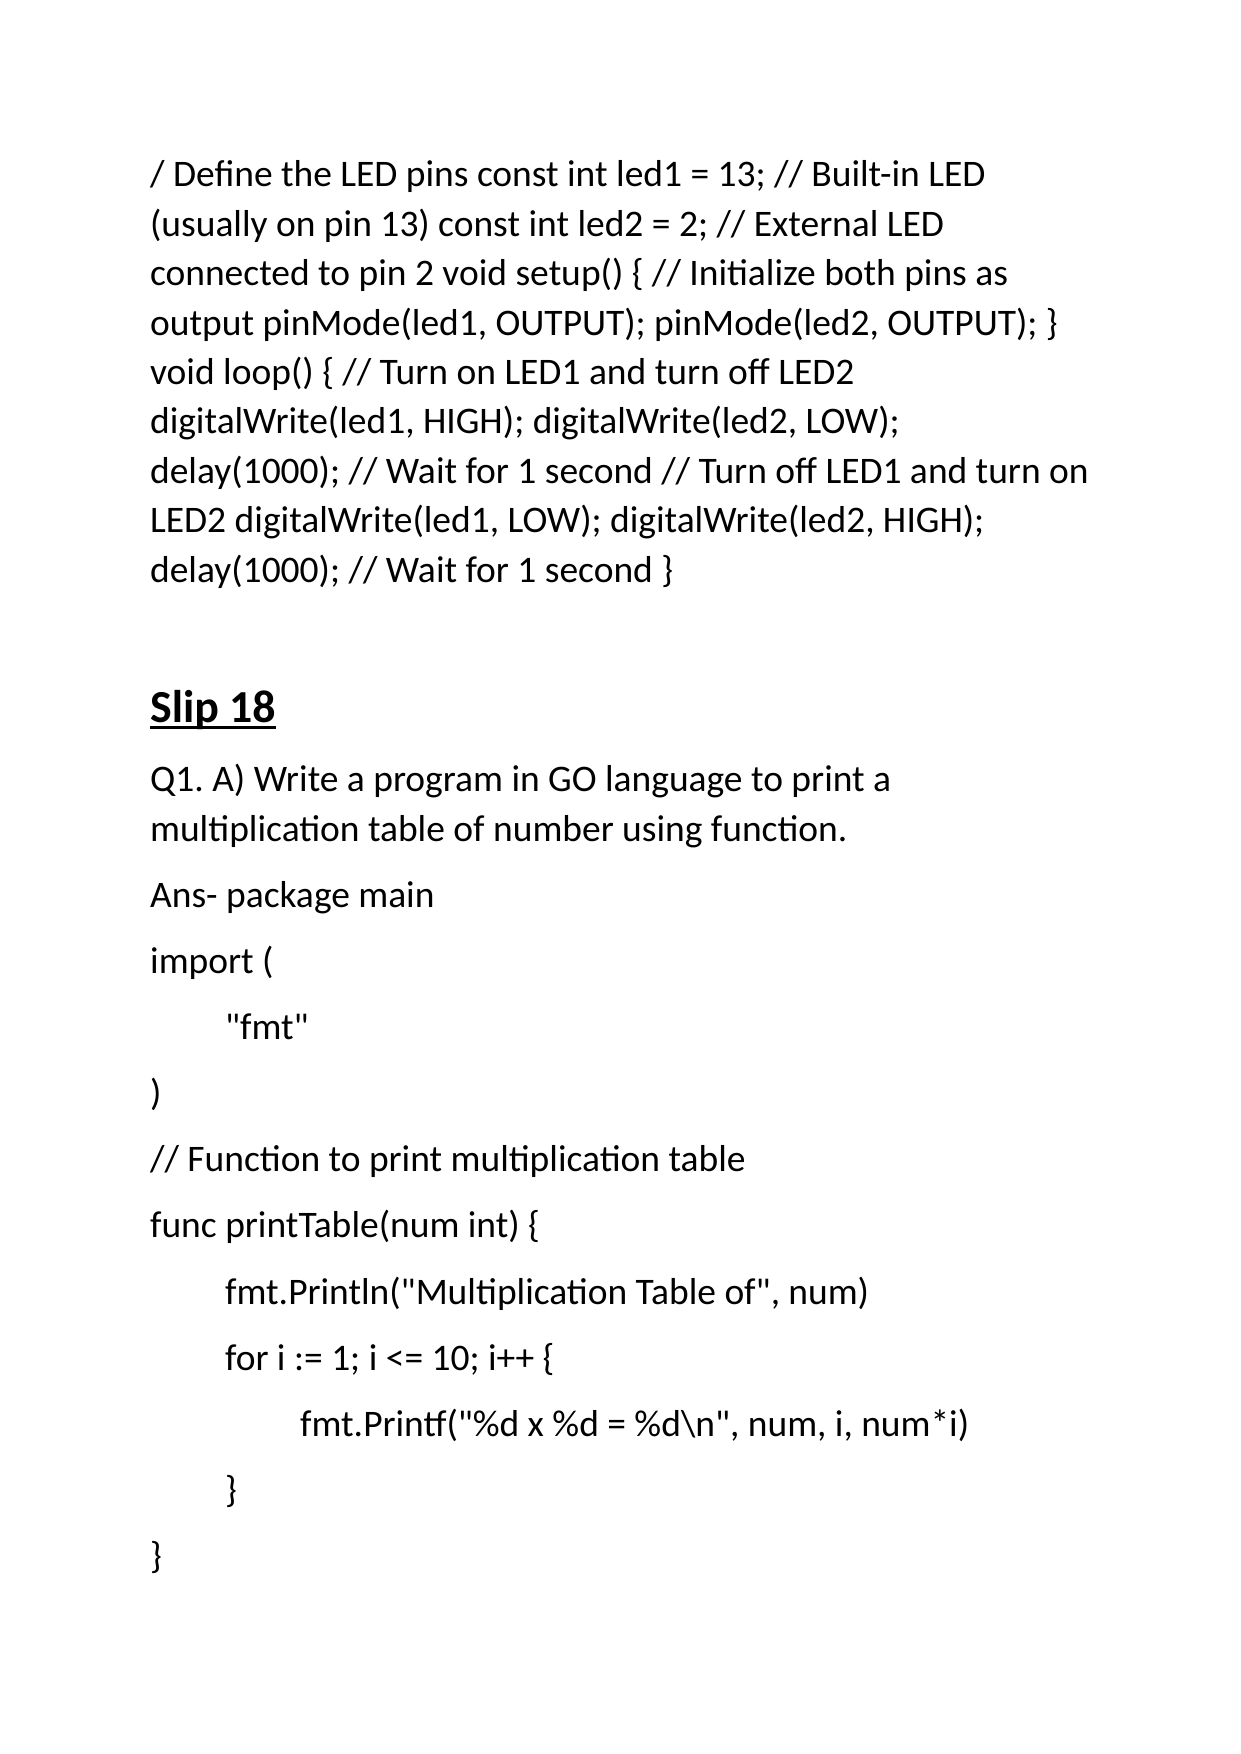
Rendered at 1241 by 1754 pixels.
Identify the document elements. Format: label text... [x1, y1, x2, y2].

text / Define the LED pins const int led1 = 13; // Built-in LED (usually on pin 13) const int led2 = 2; // External LED connected to pin 2 void setup() { // Initialize both pins as output pinMode(led1, OUTPUT); pinMode(led2, OUTPUT); } void loop() { // Turn on LED1 and turn off LED2 digitalWrite(led1, HIGH); digitalWrite(led2, LOW); delay(1000); // Wait for 1 second // Turn off LED1 and turn on LED2 digitalWrite(led1, LOW); digitalWrite(led2, HIGH); delay(1000); // Wait for 1 second } [150, 150, 1090, 592]
text fmt.Println("Multiplication Table of", num) [150, 1268, 1090, 1313]
text } [150, 1532, 1090, 1578]
text ) [150, 1069, 1090, 1115]
text Ans- package main [150, 871, 1090, 917]
text } [150, 1466, 1090, 1512]
text // Function to print multiplication table [150, 1135, 1090, 1181]
text func printTable(num int) { [150, 1201, 1090, 1247]
text import ( [150, 937, 1090, 983]
text "fmt" [150, 1003, 1090, 1049]
text fmt.Printf("%d x %d = %d\n", num, i, num*i) [150, 1400, 1090, 1446]
text Q1. A) Write a program in GO language to print a multiplication table of number using function. [150, 755, 1090, 850]
text Slip 18 [150, 678, 1090, 734]
text for i := 1; i <= 10; i++ { [150, 1334, 1090, 1379]
